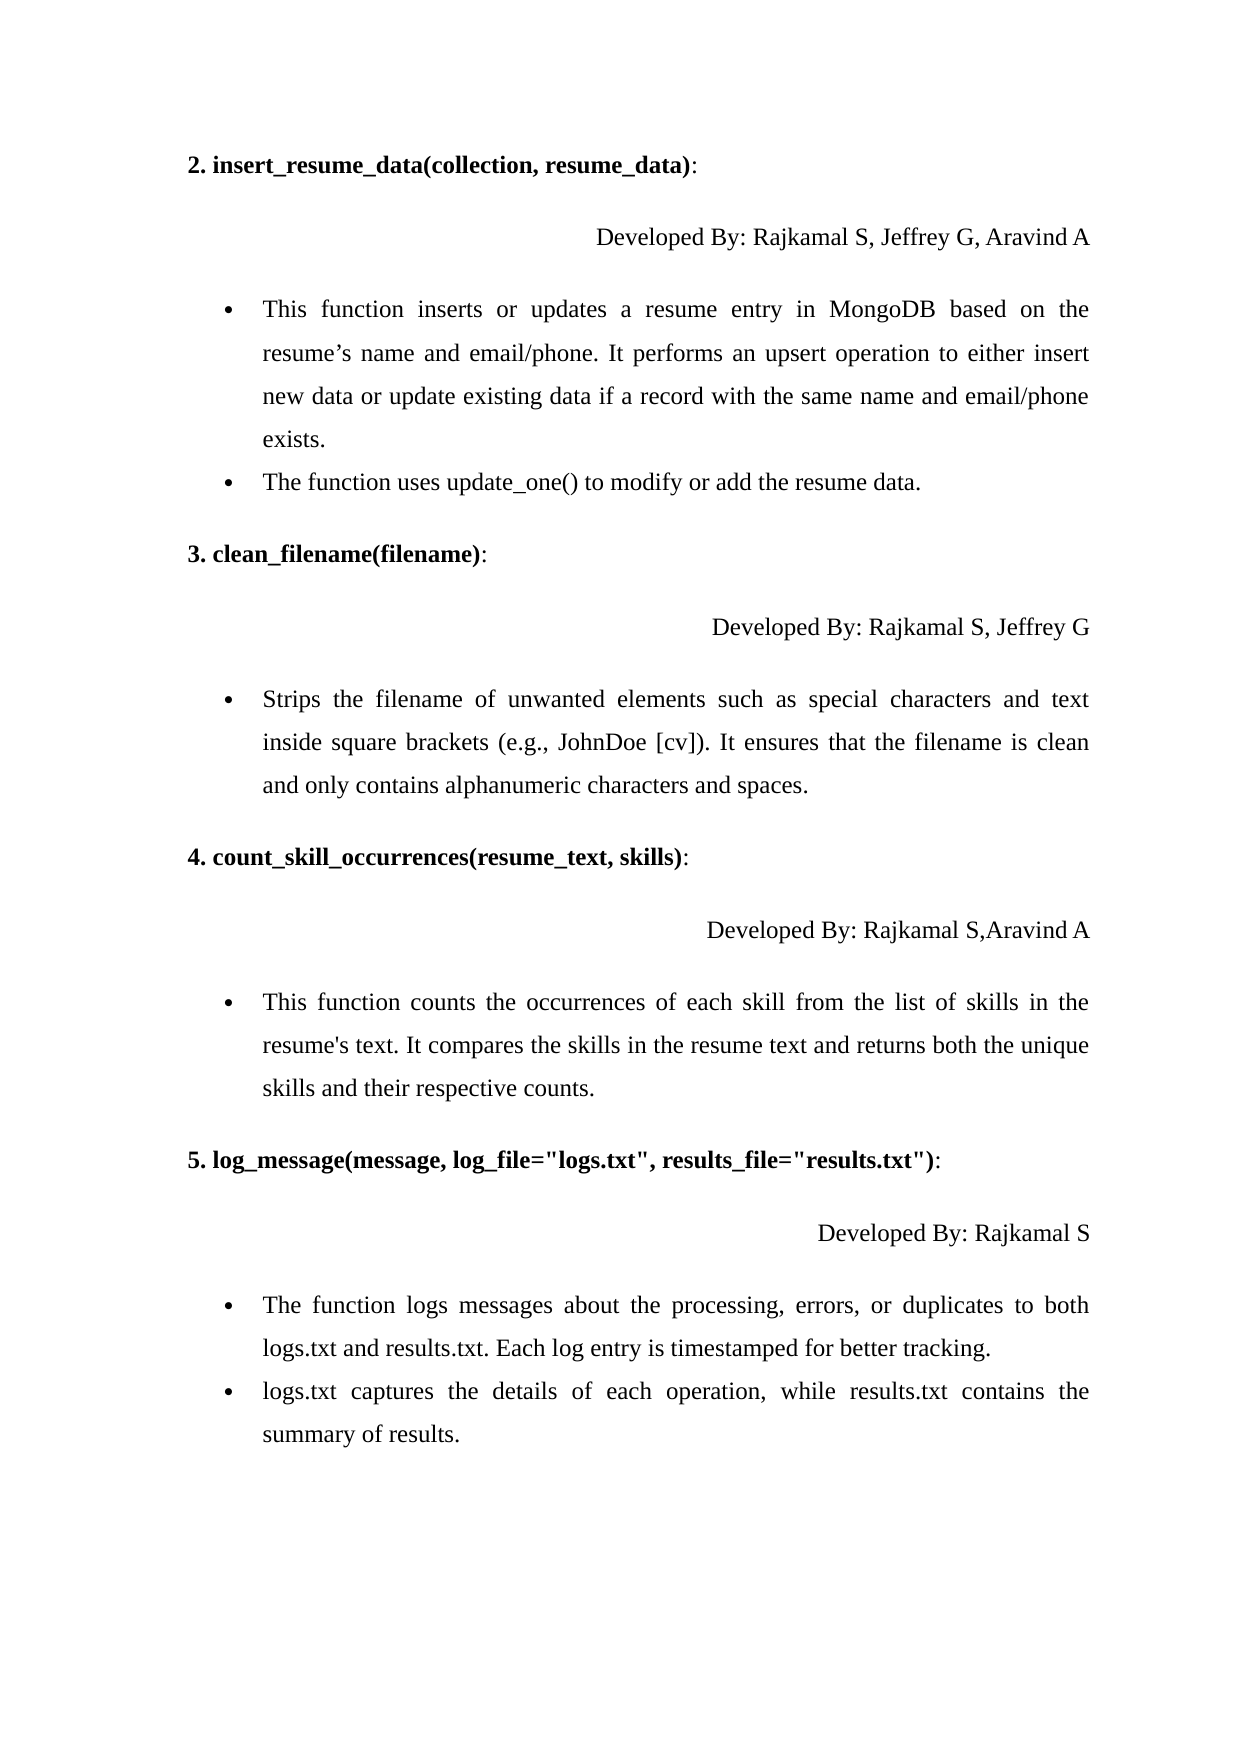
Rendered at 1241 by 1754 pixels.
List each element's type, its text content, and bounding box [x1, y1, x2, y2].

text 3. clean_filename(filename): [187, 539, 1090, 568]
text Developed By: Rajkamal S [209, 1218, 1090, 1247]
list Strips the filename of unwanted elements such as special characters and text inside square brackets (e.g., JohnDoe [cv]). It ensures that the filename is clean and only contains alphanumeric characters and spaces. [225, 684, 1090, 799]
text 4. count_skill_occurrences(resume_text, skills): [187, 842, 1090, 871]
text 5. log_message(message, log_file="logs.txt", results_file="results.txt"): [187, 1146, 1090, 1174]
text Developed By: Rajkamal S,Aravind A [209, 915, 1090, 943]
list This function counts the occurrences of each skill from the list of skills in the resume's text. It compares the skills in the resume text and returns both the unique skills and their respective counts. [225, 987, 1090, 1102]
list The function uses update_one() to modify or add the resume data. [225, 467, 1090, 496]
list This function inserts or updates a resume entry in MongoDB based on the resume’s name and email/phone. It performs an upsert operation to either insert new data or update existing data if a record with the same name and email/phone exists. [225, 294, 1090, 453]
text Developed By: Rajkamal S, Jeffrey G [209, 612, 1090, 640]
list logs.txt captures the details of each operation, while results.txt contains the summary of results. [225, 1376, 1090, 1448]
list The function logs messages about the processing, errors, or duplicates to both logs.txt and results.txt. Each log entry is timestamped for better tracking. [225, 1290, 1090, 1362]
text 2. insert_resume_data(collection, resume_data): [187, 150, 1090, 179]
text Developed By: Rajkamal S, Jeffrey G, Aravind A [209, 222, 1090, 251]
